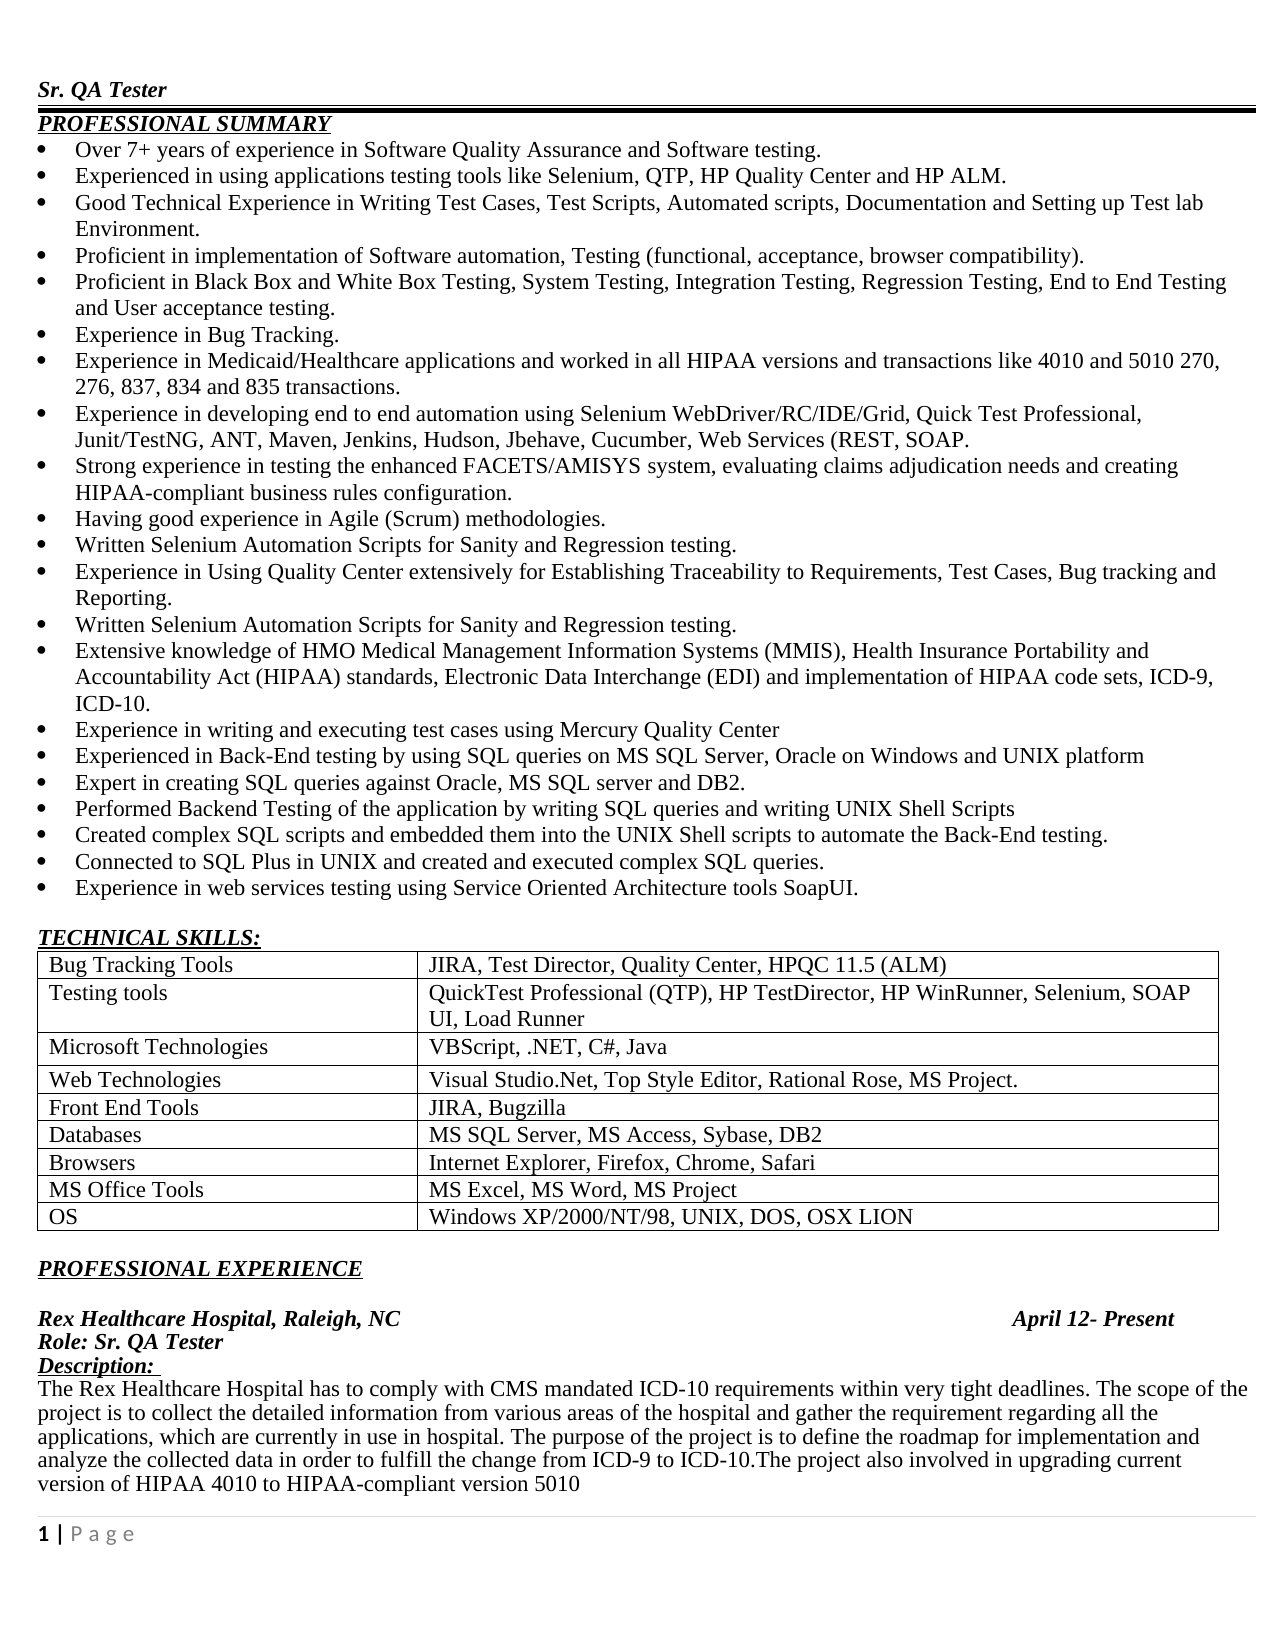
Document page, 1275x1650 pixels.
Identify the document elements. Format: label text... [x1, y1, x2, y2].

table_cell MS Office Tools [38, 1176, 417, 1202]
table_cell MS Excel, MS Word, MS Project [418, 1176, 1218, 1202]
list Written Selenium Automation Scripts for Sanity and Regression testing. [37, 532, 1256, 558]
table_cell VBScript, .NET, C#, Java [418, 1033, 1218, 1065]
list Good Technical Experience in Writing Test Cases, Test Scripts, Automated scripts, Documentation and Setting up Test lab Environment. [37, 189, 1256, 242]
text Description: [37, 1354, 1256, 1378]
list Proficient in Black Box and White Box Testing, System Testing, Integration Testing, Regression Testing, End to End Testing and User acceptance testing. [37, 268, 1256, 321]
list Experienced in Back-End testing by using SQL queries on MS SQL Server, Oracle on Windows and UNIX platform [37, 742, 1256, 769]
list Written Selenium Automation Scripts for Sanity and Regression testing. [37, 611, 1256, 637]
list Experienced in using applications testing tools like Selenium, QTP, HP Quality Center and HP ALM. [37, 163, 1256, 189]
text TECHNICAL SKILLS: [37, 927, 1256, 951]
table_cell Microsoft Technologies [38, 1033, 417, 1065]
list Created complex SQL scripts and embedded them into the UNIX Shell scripts to automate the Back-End testing. [37, 821, 1256, 848]
table_header Bug Tracking Tools [38, 952, 417, 978]
list Experience in developing end to end automation using Selenium WebDriver/RC/IDE/Grid, Quick Test Professional, Junit/TestNG, ANT, Maven, Jenkins, Hudson, Jbehave, Cucumber, Web Services (REST, SOAP. [37, 400, 1256, 452]
table_cell Testing tools [38, 979, 417, 1032]
list Extensive knowledge of HMO Medical Management Information Systems (MMIS), Health Insurance Portability and Accountability Act (HIPAA) standards, Electronic Data Interchange (EDI) and implementation of HIPAA code sets, ICD-9, ICD-10. [37, 637, 1256, 716]
list Experience in writing and executing test cases using Mercury Quality Center [37, 716, 1256, 742]
list Connected to SQL Plus in UNIX and created and executed complex SQL queries. [37, 848, 1256, 874]
table_cell Front End Tools [38, 1094, 417, 1120]
table_cell Internet Explorer, Firefox, Chrome, Safari [418, 1149, 1218, 1175]
list Experience in web services testing using Service Oriented Architecture tools SoapUI. [37, 874, 1256, 901]
list Expert in creating SQL queries against Oracle, MS SQL server and DB2. [37, 769, 1256, 795]
list Proficient in implementation of Software automation, Testing (functional, acceptance, browser compatibility). [37, 242, 1256, 268]
table_cell JIRA, Bugzilla [418, 1094, 1218, 1120]
text Sr. QA Tester [37, 79, 1256, 113]
text PROFESSIONAL SUMMARY [37, 113, 1256, 136]
table_header JIRA, Test Director, Quality Center, HPQC 11.5 (ALM) [418, 952, 1218, 978]
text The Rex Healthcare Hospital has to comply with CMS mandated ICD-10 requirements within very tight deadlines. The scope of the project is to collect the detailed information from various areas of the hospital and gather the requirement regarding all the applications, which are currently in use in hospital. The purpose of the project is to define the roadmap for implementation and analyze the collected data in order to fulfill the change from ICD-9 to ICD-10.The project also involved in upgrading current version of HIPAA 4010 to HIPAA-compliant version 5010 [37, 1378, 1256, 1497]
list Performed Backend Testing of the application by writing SQL queries and writing UNIX Shell Scripts [37, 795, 1256, 821]
list Over 7+ years of experience in Software Quality Assurance and Software testing. [37, 136, 1256, 163]
list Strong experience in testing the enhanced FACETS/AMISYS system, evaluating claims adjudication needs and creating HIPAA-compliant business rules configuration. [37, 452, 1256, 505]
text Role: Sr. QA Tester [37, 1331, 1256, 1354]
table_cell QuickTest Professional (QTP), HP TestDirector, HP WinRunner, Selenium, SOAP UI, Load Runner [418, 979, 1218, 1032]
table_cell MS SQL Server, MS Access, Sybase, DB2 [418, 1121, 1218, 1147]
table_cell Web Technologies [38, 1066, 417, 1093]
list Having good experience in Agile (Scrum) methodologies. [37, 505, 1256, 532]
table_cell Visual Studio.Net, Top Style Editor, Rational Rose, MS Project. [418, 1066, 1218, 1093]
table_cell Databases [38, 1121, 417, 1147]
text Rex Healthcare Hospital, Raleigh, NC April 12- Present [37, 1307, 1256, 1331]
text PROFESSIONAL EXPERIENCE [37, 1257, 1256, 1281]
list Experience in Using Quality Center extensively for Establishing Traceability to Requirements, Test Cases, Bug tracking and Reporting. [37, 558, 1256, 611]
table_cell Windows XP/2000/NT/98, UNIX, DOS, OSX LION [418, 1203, 1218, 1230]
table_cell OS [38, 1203, 417, 1230]
list Experience in Bug Tracking. [37, 321, 1256, 347]
list Experience in Medicaid/Healthcare applications and worked in all HIPAA versions and transactions like 4010 and 5010 270, 276, 837, 834 and 835 transactions. [37, 347, 1256, 400]
table_cell Browsers [38, 1149, 417, 1175]
